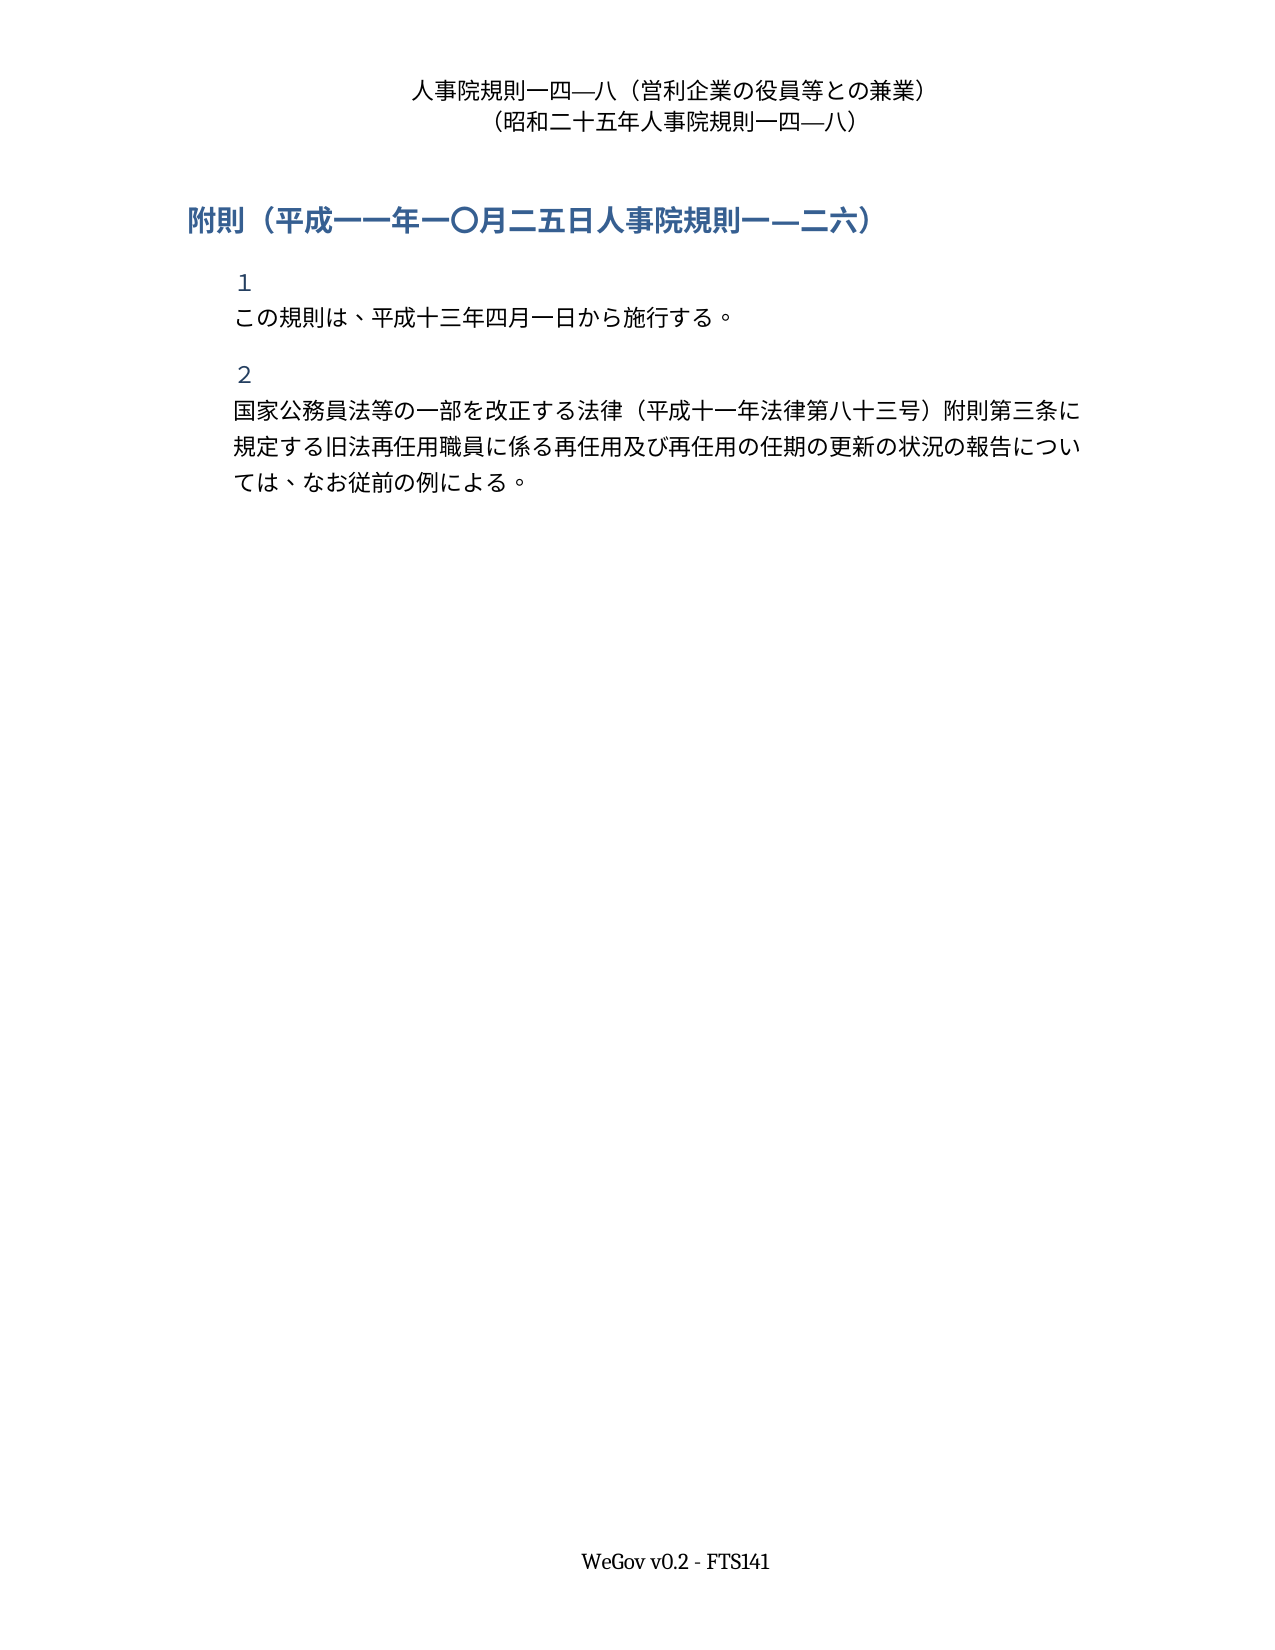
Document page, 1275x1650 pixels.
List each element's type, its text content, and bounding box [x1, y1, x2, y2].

subtitle ２ [233, 359, 1087, 390]
subtitle １ [233, 266, 1087, 298]
subtitle 附則（平成一一年一〇月二五日人事院規則一―二六） [187, 200, 1087, 240]
text 国家公務員法等の一部を改正する法律（平成十一年法律第八十三号）附則第三条に規定する旧法再任用職員に係る再任用及び再任用の任期の更新の状況の報告については、なお従前の例による。 [233, 395, 1087, 498]
text この規則は、平成十三年四月一日から施行する。 [233, 302, 1087, 334]
